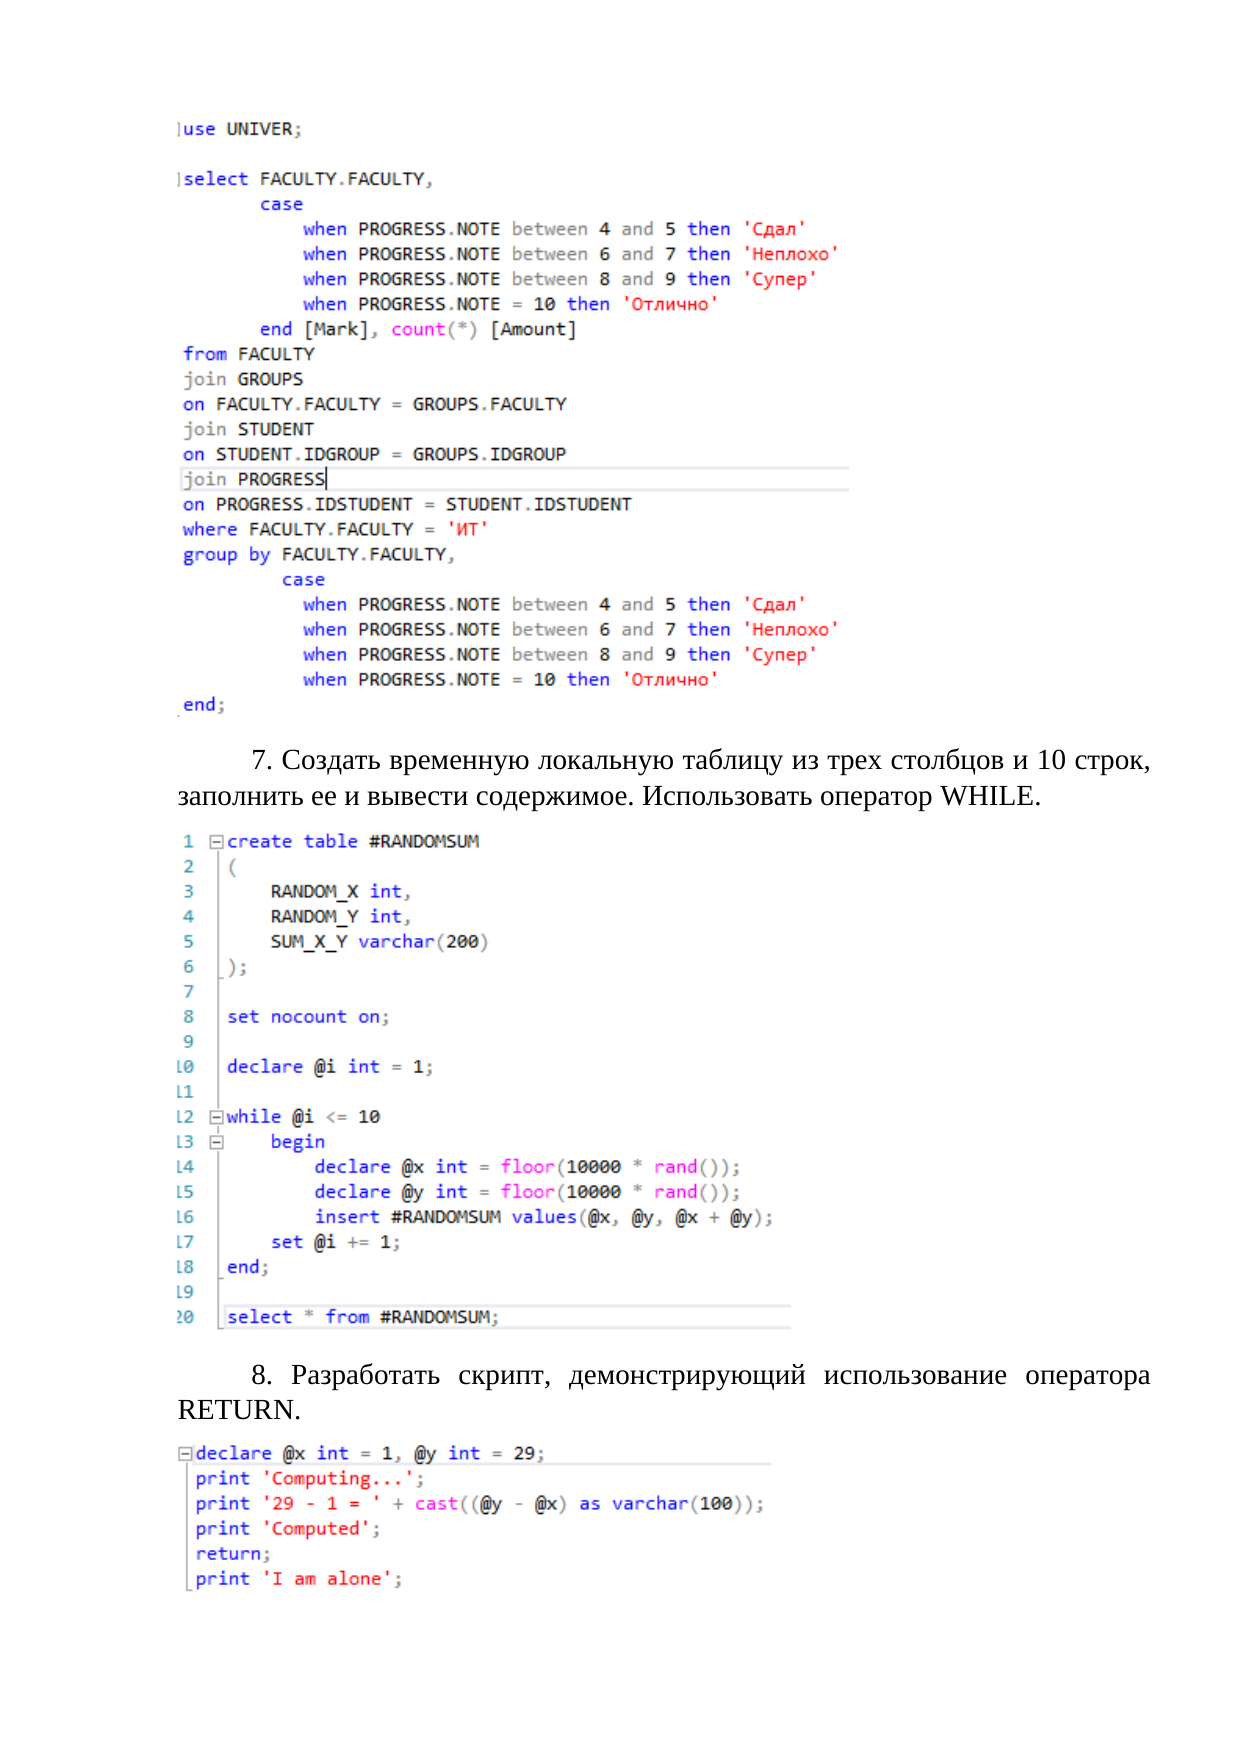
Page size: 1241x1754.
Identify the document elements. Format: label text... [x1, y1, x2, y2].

text 7. Создать временную локальную таблицу из трех столбцов и 10 строк, заполнить ее и вывести содержимое. Использовать оператор WHILE. [177, 742, 1152, 811]
picture [177, 829, 792, 1339]
picture [177, 1444, 772, 1607]
picture [177, 118, 850, 725]
text 8. Разработать скрипт, демонстрирующий использование оператора RETURN. [177, 1357, 1152, 1426]
